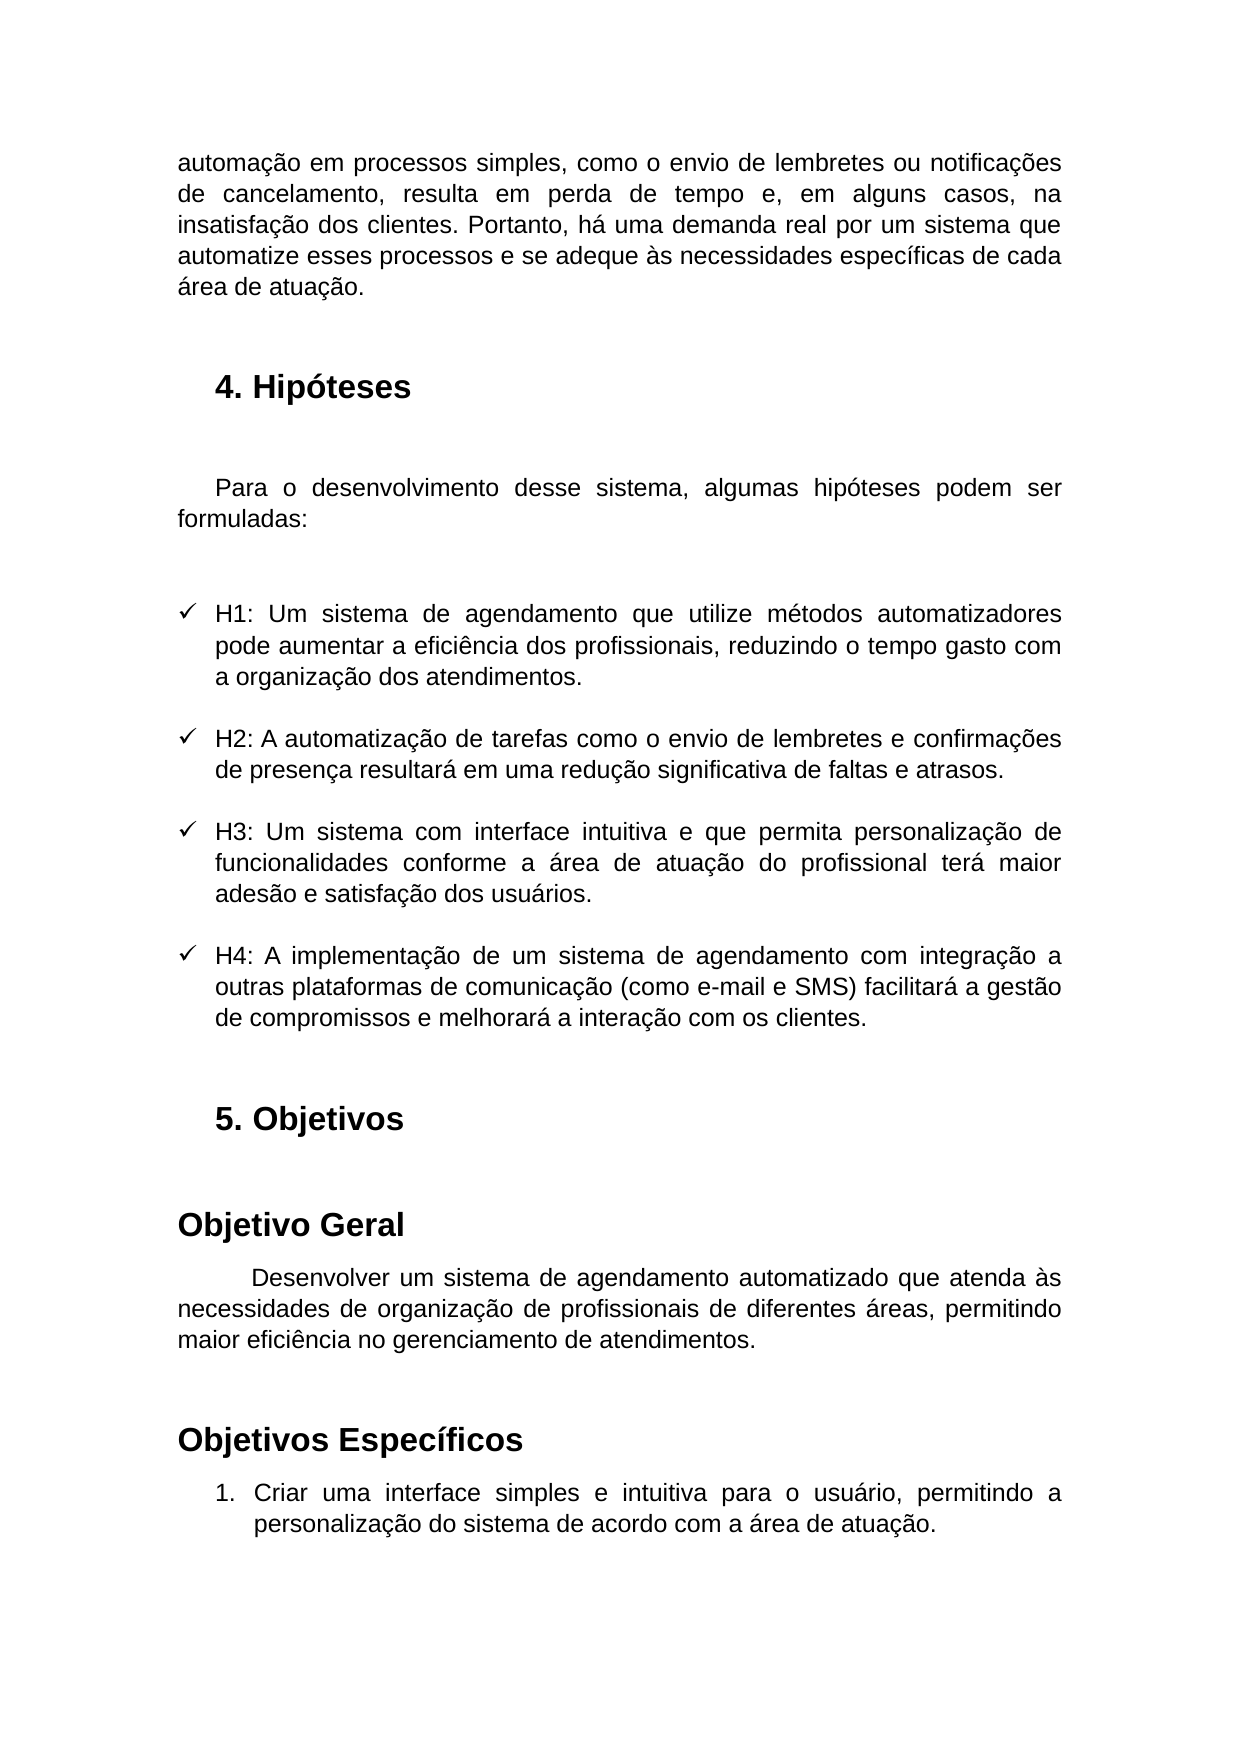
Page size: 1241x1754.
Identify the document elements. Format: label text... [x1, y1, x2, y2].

list Hipóteses [215, 367, 1063, 406]
list H3: Um sistema com interface intuitiva e que permita personalização de funcionalidades conforme a área de atuação do profissional terá maior adesão e satisfação dos usuários. [177, 817, 1063, 908]
text Objetivos Específicos [177, 1420, 1063, 1459]
text Desenvolver um sistema de agendamento automatizado que atenda às necessidades de organização de profissionais de diferentes áreas, permitindo maior eficiência no gerenciamento de atendimentos. [177, 1263, 1063, 1354]
list H2: A automatização de tarefas como o envio de lembretes e confirmações de presença resultará em uma redução significativa de faltas e atrasos. [177, 724, 1063, 784]
list H1: Um sistema de agendamento que utilize métodos automatizadores pode aumentar a eficiência dos profissionais, reduzindo o tempo gasto com a organização dos atendimentos. [177, 599, 1063, 690]
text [177, 148, 1063, 301]
list H4: A implementação de um sistema de agendamento com integração a outras plataformas de comunicação (como e-mail e SMS) facilitará a gestão de compromissos e melhorará a interação com os clientes. [177, 941, 1063, 1032]
list Criar uma interface simples e intuitiva para o usuário, permitindo a personalização do sistema de acordo com a área de atuação. [215, 1478, 1063, 1538]
text Para o desenvolvimento desse sistema, algumas hipóteses podem ser formuladas: [177, 473, 1063, 533]
text Objetivo Geral [177, 1205, 1063, 1243]
list Objetivos [215, 1099, 1063, 1137]
